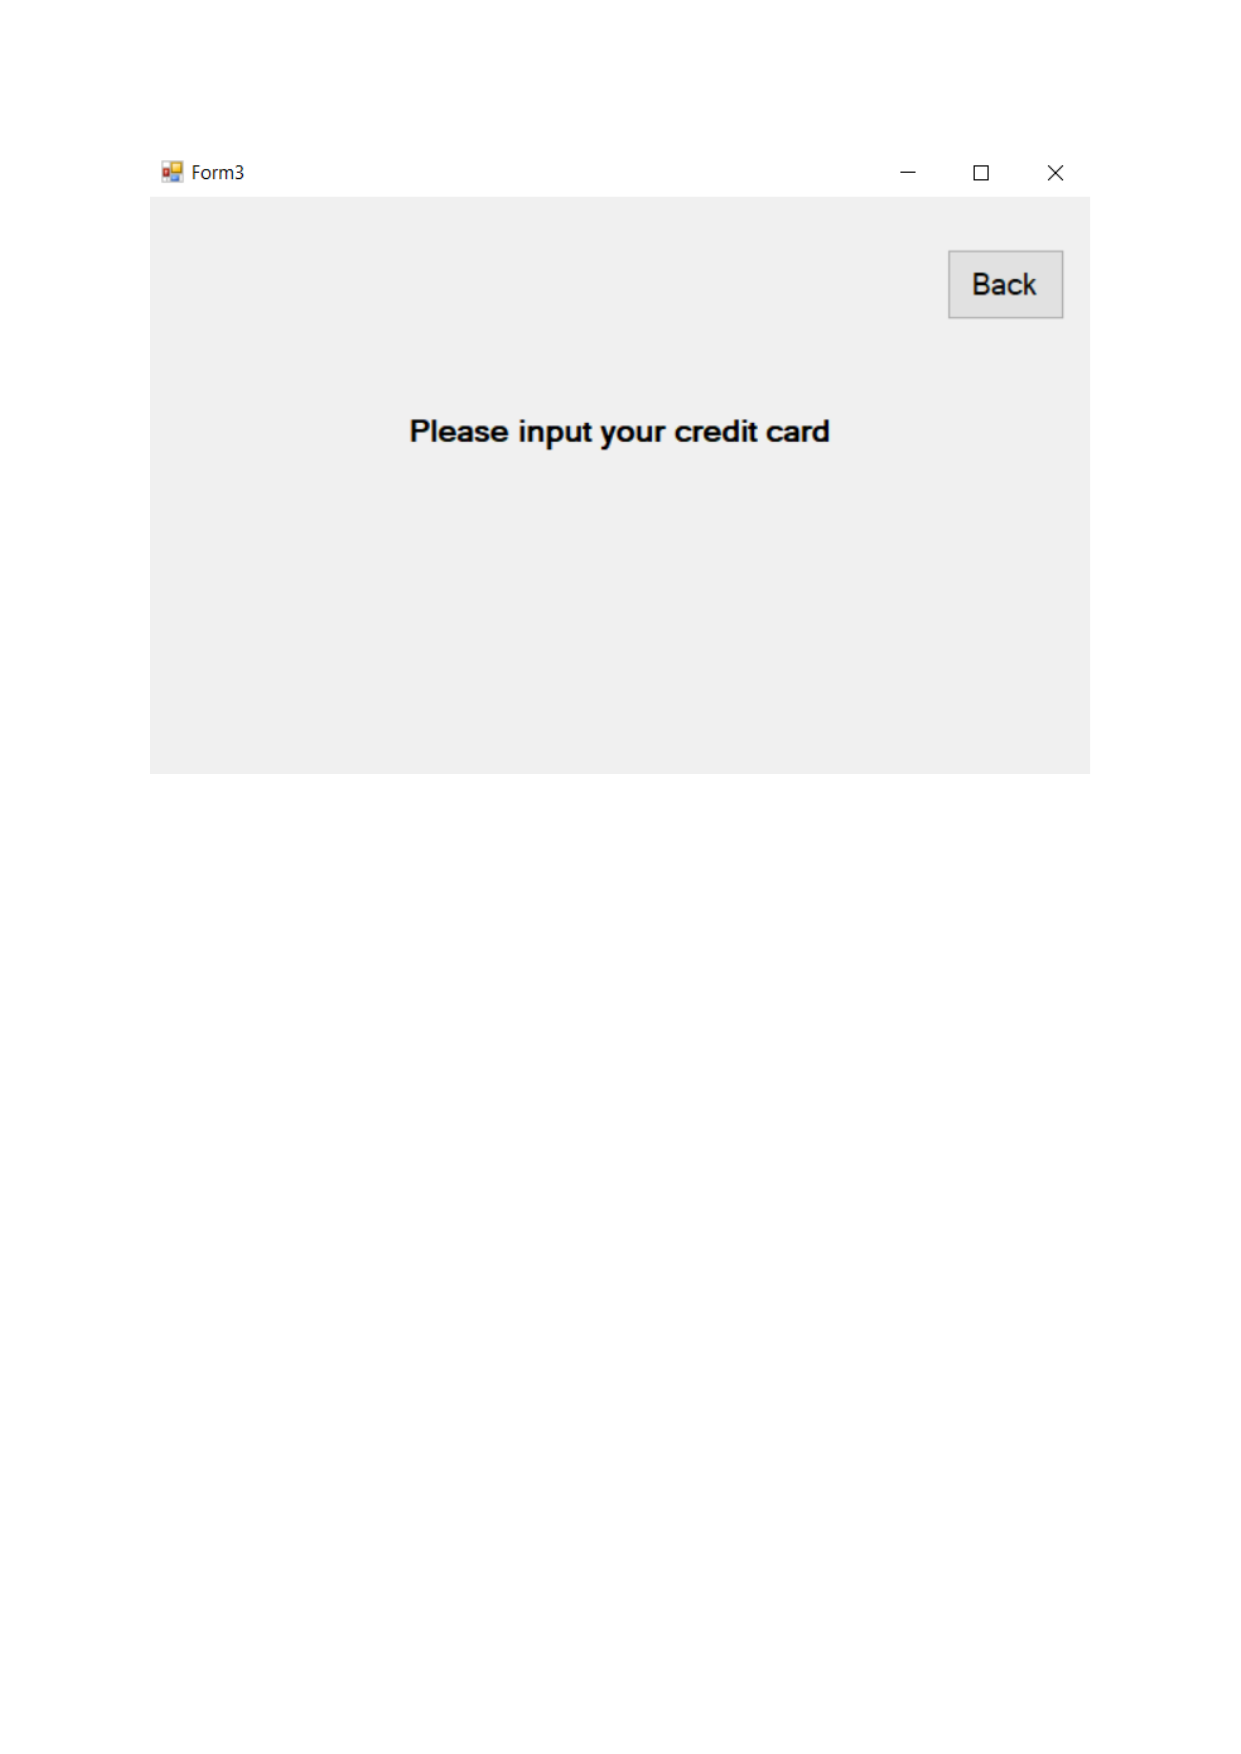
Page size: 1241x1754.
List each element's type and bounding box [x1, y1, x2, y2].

picture [150, 150, 1091, 774]
